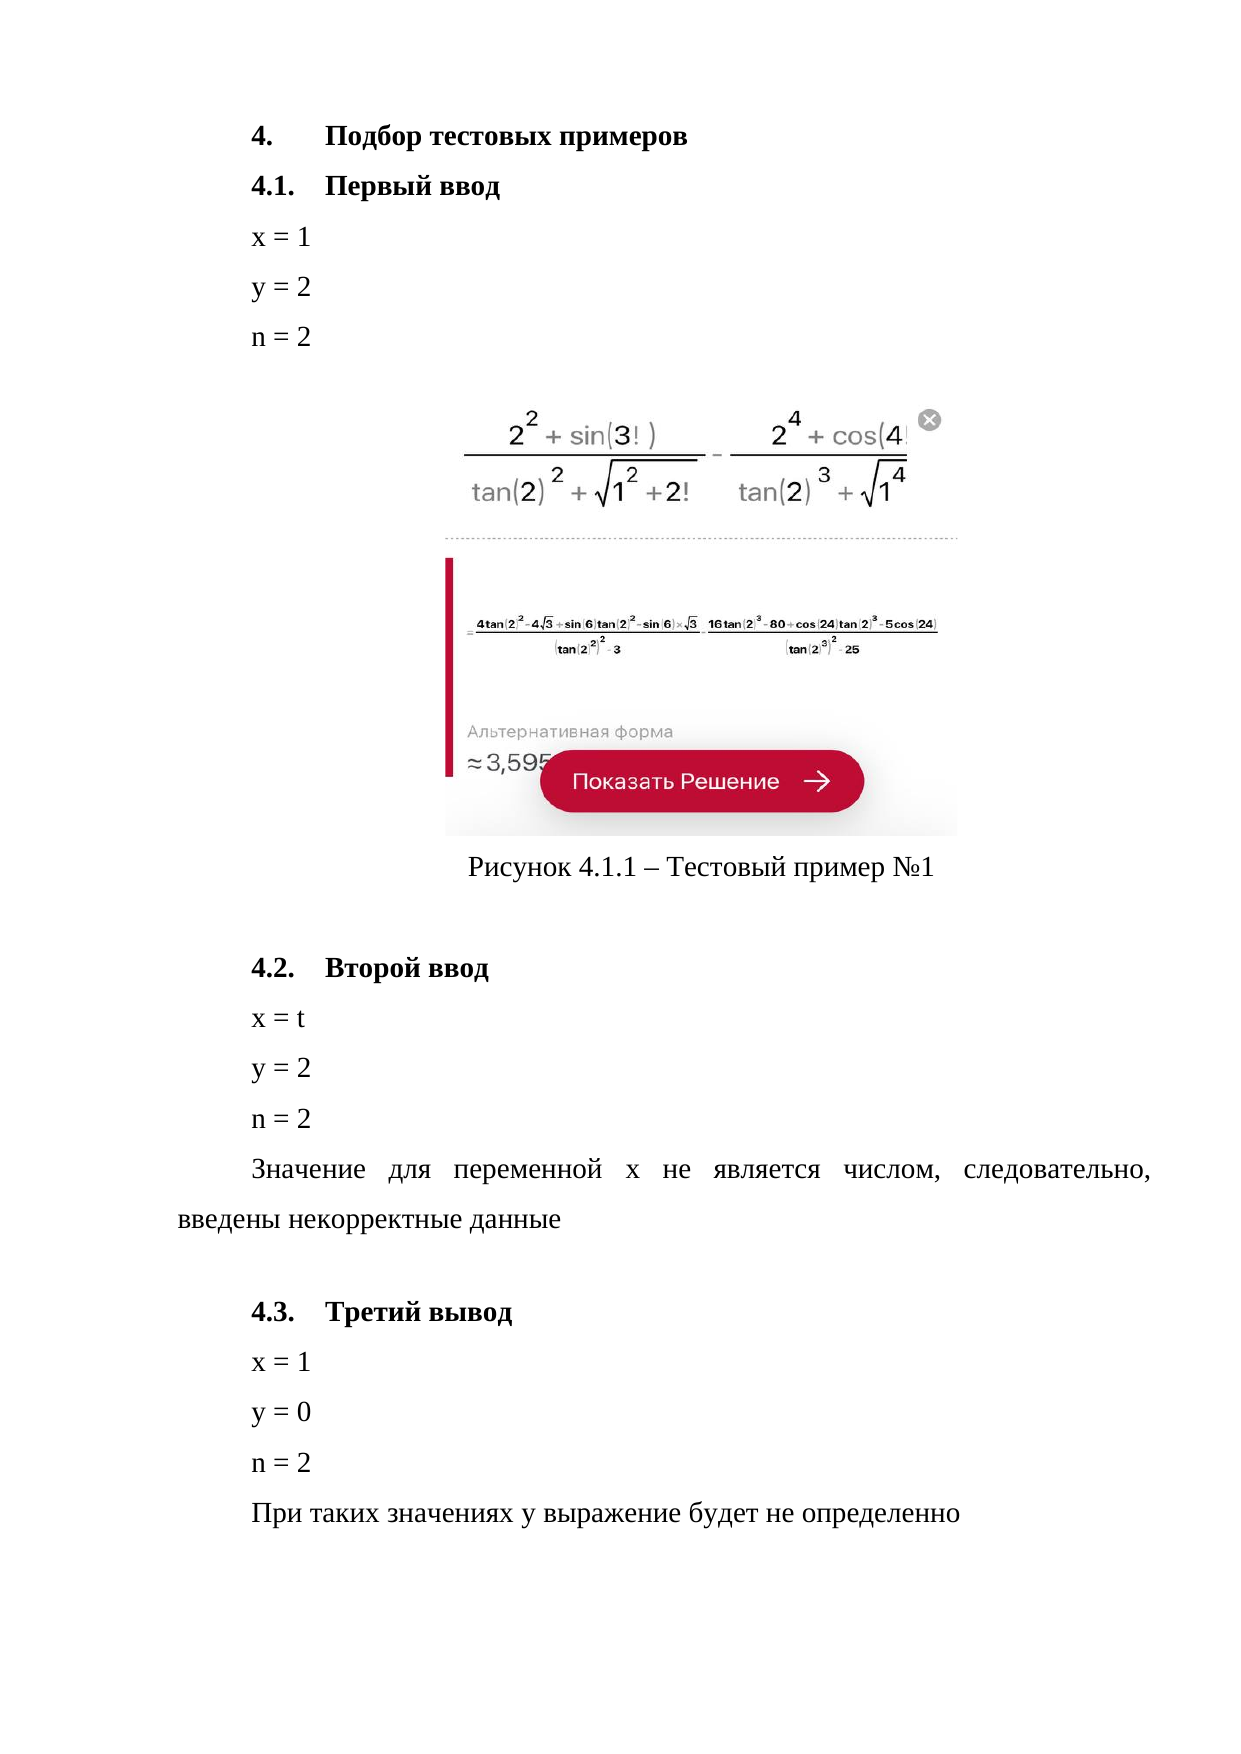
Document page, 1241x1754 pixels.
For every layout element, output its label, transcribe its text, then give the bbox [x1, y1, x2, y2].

text x = t [177, 1000, 1152, 1034]
list y = 0 [177, 1394, 1152, 1428]
list Рисунок 4.1.1 – Тестовый пример №1 [177, 849, 1152, 883]
list Первый ввод [177, 168, 1152, 202]
list n = 2 [177, 1445, 1152, 1478]
list y = 2 [177, 1051, 1152, 1084]
picture [445, 369, 958, 836]
list y = 2 [177, 269, 1152, 303]
text x = 1 [177, 219, 1152, 252]
list Значение для переменной x не является числом, следовательно, введены некорректные данные [177, 1151, 1152, 1235]
list При таких значениях y выражение будет не определенно [177, 1495, 1152, 1528]
list Подбор тестовых примеров [177, 118, 1152, 152]
list n = 2 [177, 319, 1152, 353]
list Третий вывод [177, 1294, 1152, 1327]
list n = 2 [177, 1101, 1152, 1134]
list Второй ввод [177, 950, 1152, 983]
text x = 1 [177, 1344, 1152, 1378]
